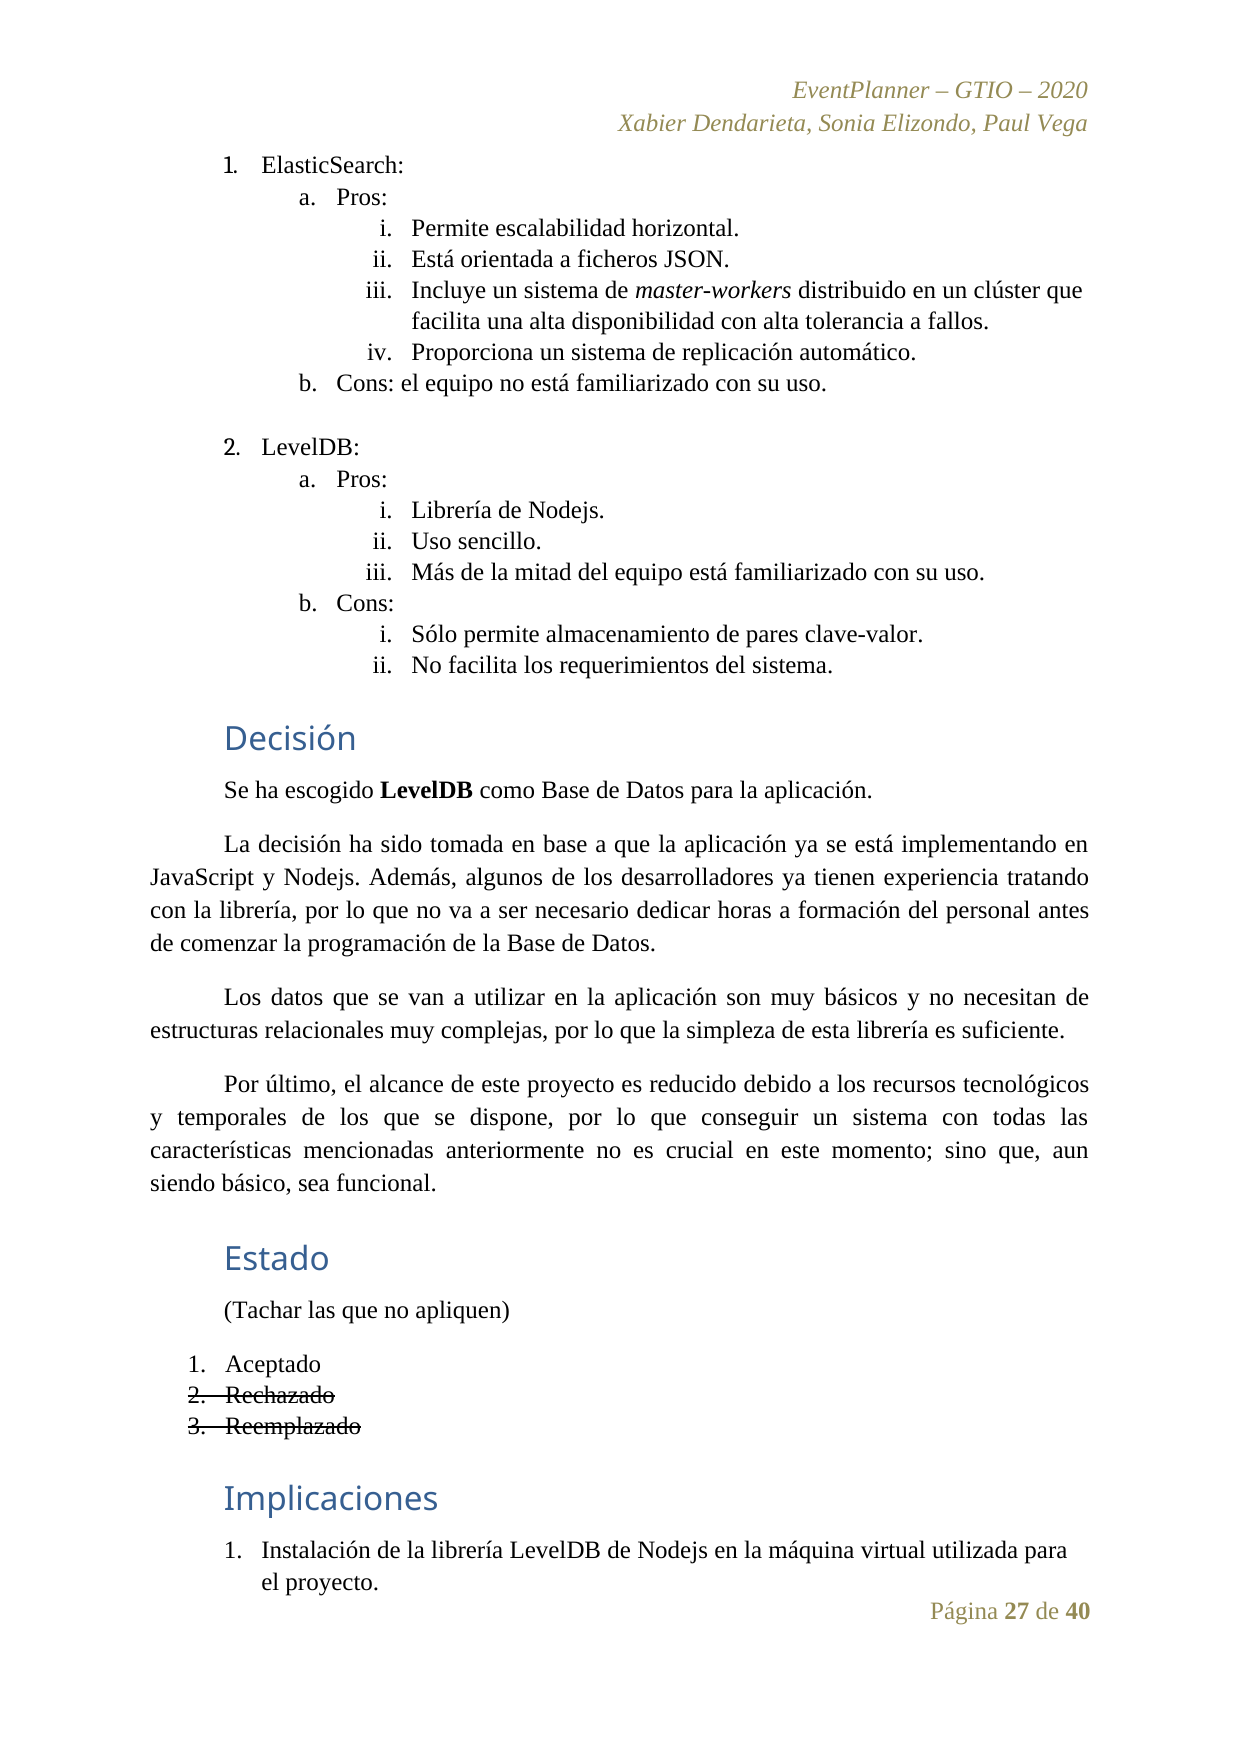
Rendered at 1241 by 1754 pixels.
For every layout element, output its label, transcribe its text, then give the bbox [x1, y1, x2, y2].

list Reemplazado [187, 1411, 1090, 1439]
subtitle Decisión [150, 715, 1090, 760]
list Librería de Nodejs. [392, 495, 1090, 524]
list Permite escalabilidad horizontal. [392, 213, 1090, 242]
list LevelDB: [224, 432, 1090, 462]
list Sólo permite almacenamiento de pares clave-valor. [392, 619, 1090, 648]
text Se ha escogido LevelDB como Base de Datos para la aplicación. [150, 775, 1090, 804]
list Más de la mitad del equipo está familiarizado con su uso. [392, 557, 1090, 586]
list Instalación de la librería LevelDB de Nodejs en la máquina virtual utilizada para el proyecto. [223, 1536, 1090, 1595]
subtitle Estado [150, 1234, 1090, 1280]
list Pros: [299, 464, 1090, 493]
list Está orientada a ficheros JSON. [392, 244, 1090, 273]
text Los datos que se van a utilizar en la aplicación son muy básicos y no necesitan de estructuras relacionales muy complejas, por lo que la simpleza de esta librería es suficiente. [150, 982, 1090, 1044]
text La decisión ha sido tomada en base a que la aplicación ya se está implementando en JavaScript y Nodejs. Además, algunos de los desarrolladores ya tienen experiencia tratando con la librería, por lo que no va a ser necesario dedicar horas a formación del personal antes de comenzar la programación de la Base de Datos. [150, 829, 1090, 957]
list Incluye un sistema de master-workers distribuido en un clúster que facilita una alta disponibilidad con alta tolerancia a fallos. [392, 275, 1090, 335]
list Cons: [299, 588, 1090, 617]
list ElasticSearch: [224, 150, 1090, 179]
text (Tachar las que no apliquen) [150, 1295, 1090, 1323]
subtitle Implicaciones [150, 1475, 1090, 1521]
list Cons: el equipo no está familiarizado con su uso. [299, 368, 1090, 397]
text Por último, el alcance de este proyecto es reducido debido a los recursos tecnológicos y temporales de los que se dispone, por lo que conseguir un sistema con todas las características mencionadas anteriormente no es crucial en este momento; sino que, aun siendo básico, sea funcional. [150, 1069, 1090, 1197]
list Rechazado [187, 1380, 1090, 1408]
list Proporciona un sistema de replicación automático. [392, 337, 1090, 366]
list No facilita los requerimientos del sistema. [392, 650, 1090, 679]
list Aceptado [187, 1349, 1090, 1377]
list Uso sencillo. [392, 526, 1090, 555]
list Pros: [299, 182, 1090, 211]
